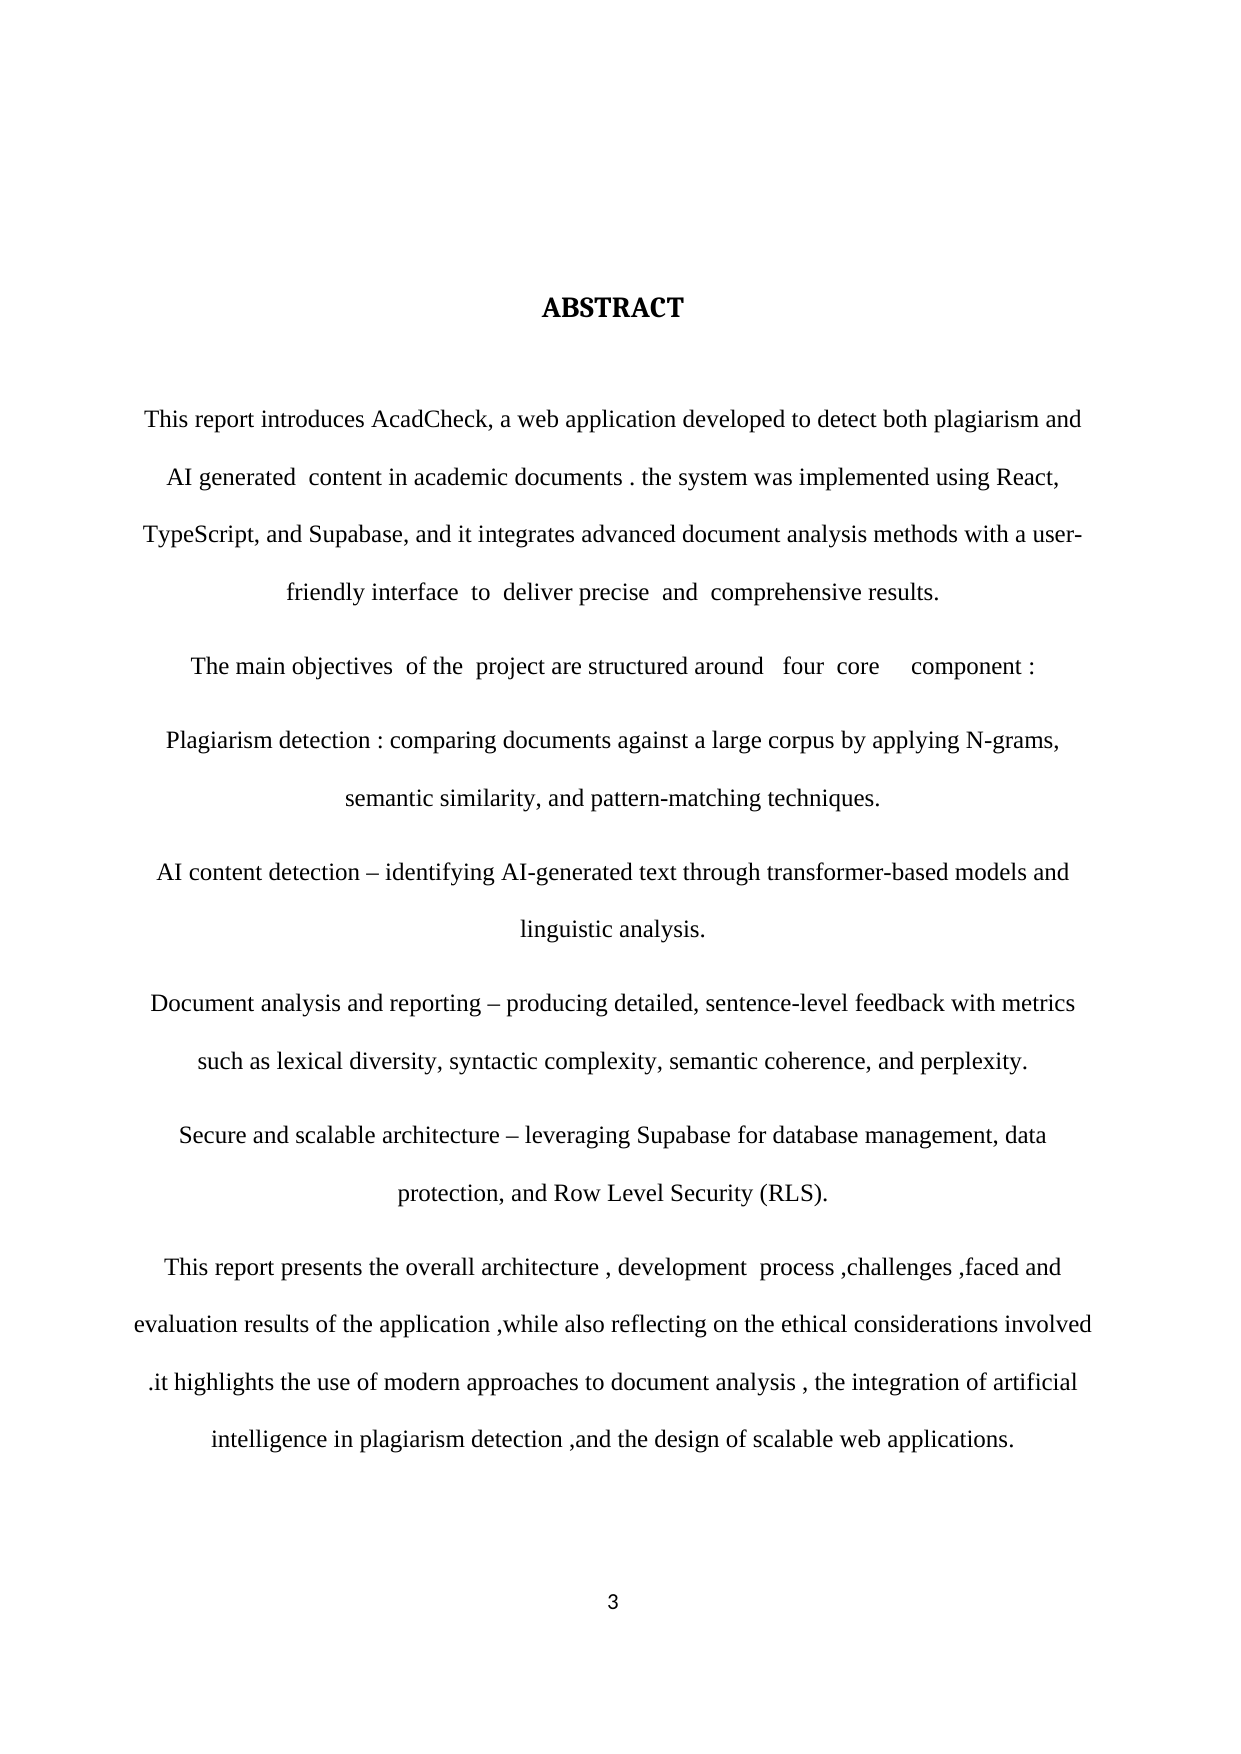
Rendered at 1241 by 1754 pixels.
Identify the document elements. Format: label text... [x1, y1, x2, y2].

text The main objectives of the project are structured around four core component : [133, 651, 1093, 680]
text Document analysis and reporting – producing detailed, sentence-level feedback with metrics such as lexical diversity, syntactic complexity, semantic coherence, and perplexity. [133, 988, 1093, 1075]
subtitle Abstract [133, 291, 1093, 324]
text This report introduces AcadCheck, a web application developed to detect both plagiarism and AI generated content in academic documents . the system was implemented using React, TypeScript, and Supabase, and it integrates advanced document analysis methods with a user-friendly interface to deliver precise and comprehensive results. [133, 404, 1093, 606]
text Secure and scalable architecture – leveraging Supabase for database management, data protection, and Row Level Security (RLS). [133, 1120, 1093, 1206]
text AI content detection – identifying AI-generated text through transformer-based models and linguistic analysis. [133, 857, 1093, 943]
text Plagiarism detection : comparing documents against a large corpus by applying N-grams, semantic similarity, and pattern-matching techniques. [133, 725, 1093, 811]
text This report presents the overall architecture , development process ,challenges ,faced and evaluation results of the application ,while also reflecting on the ethical considerations involved .it highlights the use of modern approaches to document analysis , the integration of artificial intelligence in plagiarism detection ,and the design of scalable web applications. [133, 1252, 1093, 1453]
